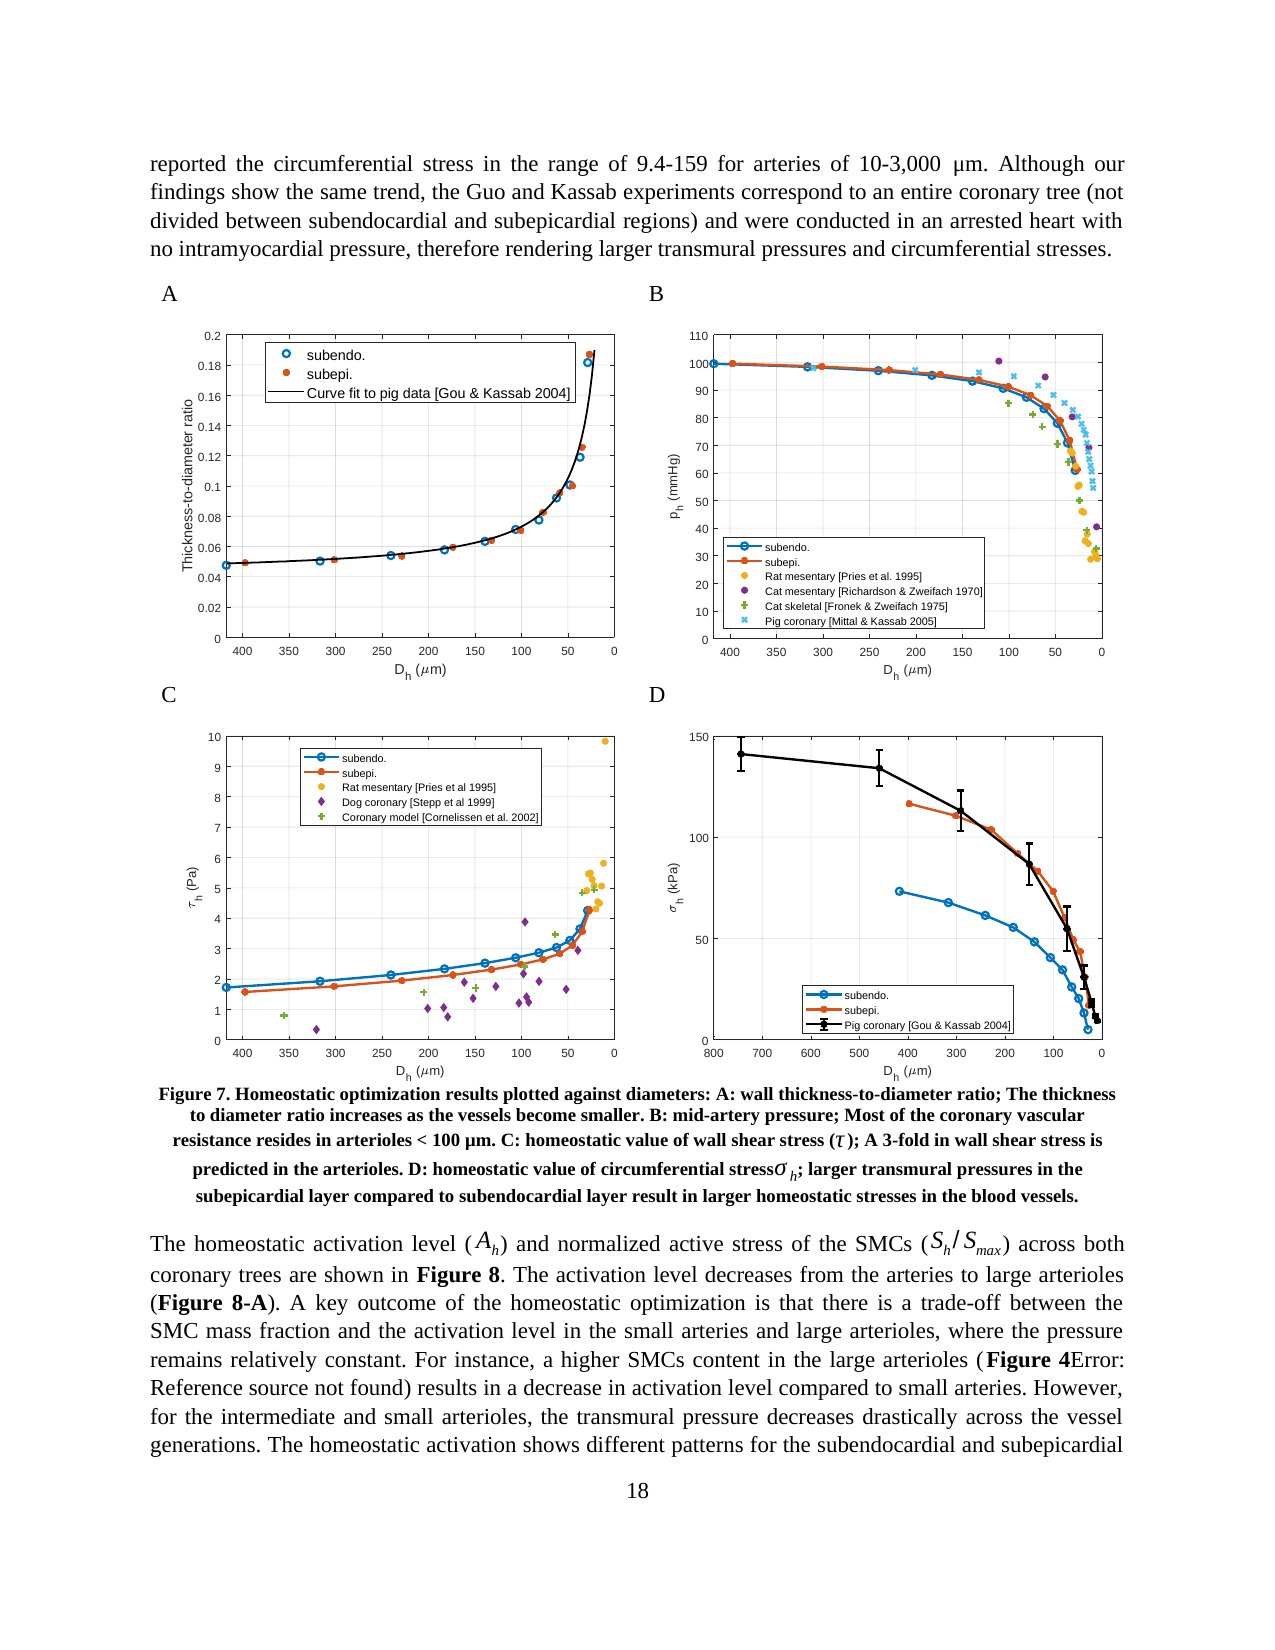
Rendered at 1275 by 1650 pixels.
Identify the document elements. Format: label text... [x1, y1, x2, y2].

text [150, 1227, 1125, 1458]
table_cell D [638, 682, 1125, 1083]
table_cell C [150, 682, 637, 1083]
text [150, 150, 1125, 262]
text Figure 7. Homeostatic optimization results plotted against diameters: A: wall thickness-to-diameter ratio; The thickness to diameter ratio increases as the vessels become smaller. B: mid-artery pressure; Most of the coronary vascular resistance resides in arterioles < 100 μm. C: homeostatic value of wall shear stress (); A 3-fold in wall shear stress is predicted in the arterioles. D: homeostatic value of circumferential stress; larger transmural pressures in the subepicardial layer compared to subendocardial layer result in larger homeostatic stresses in the blood vessels. [150, 1083, 1125, 1206]
table_header A [150, 280, 637, 682]
table_header B [638, 280, 1125, 682]
